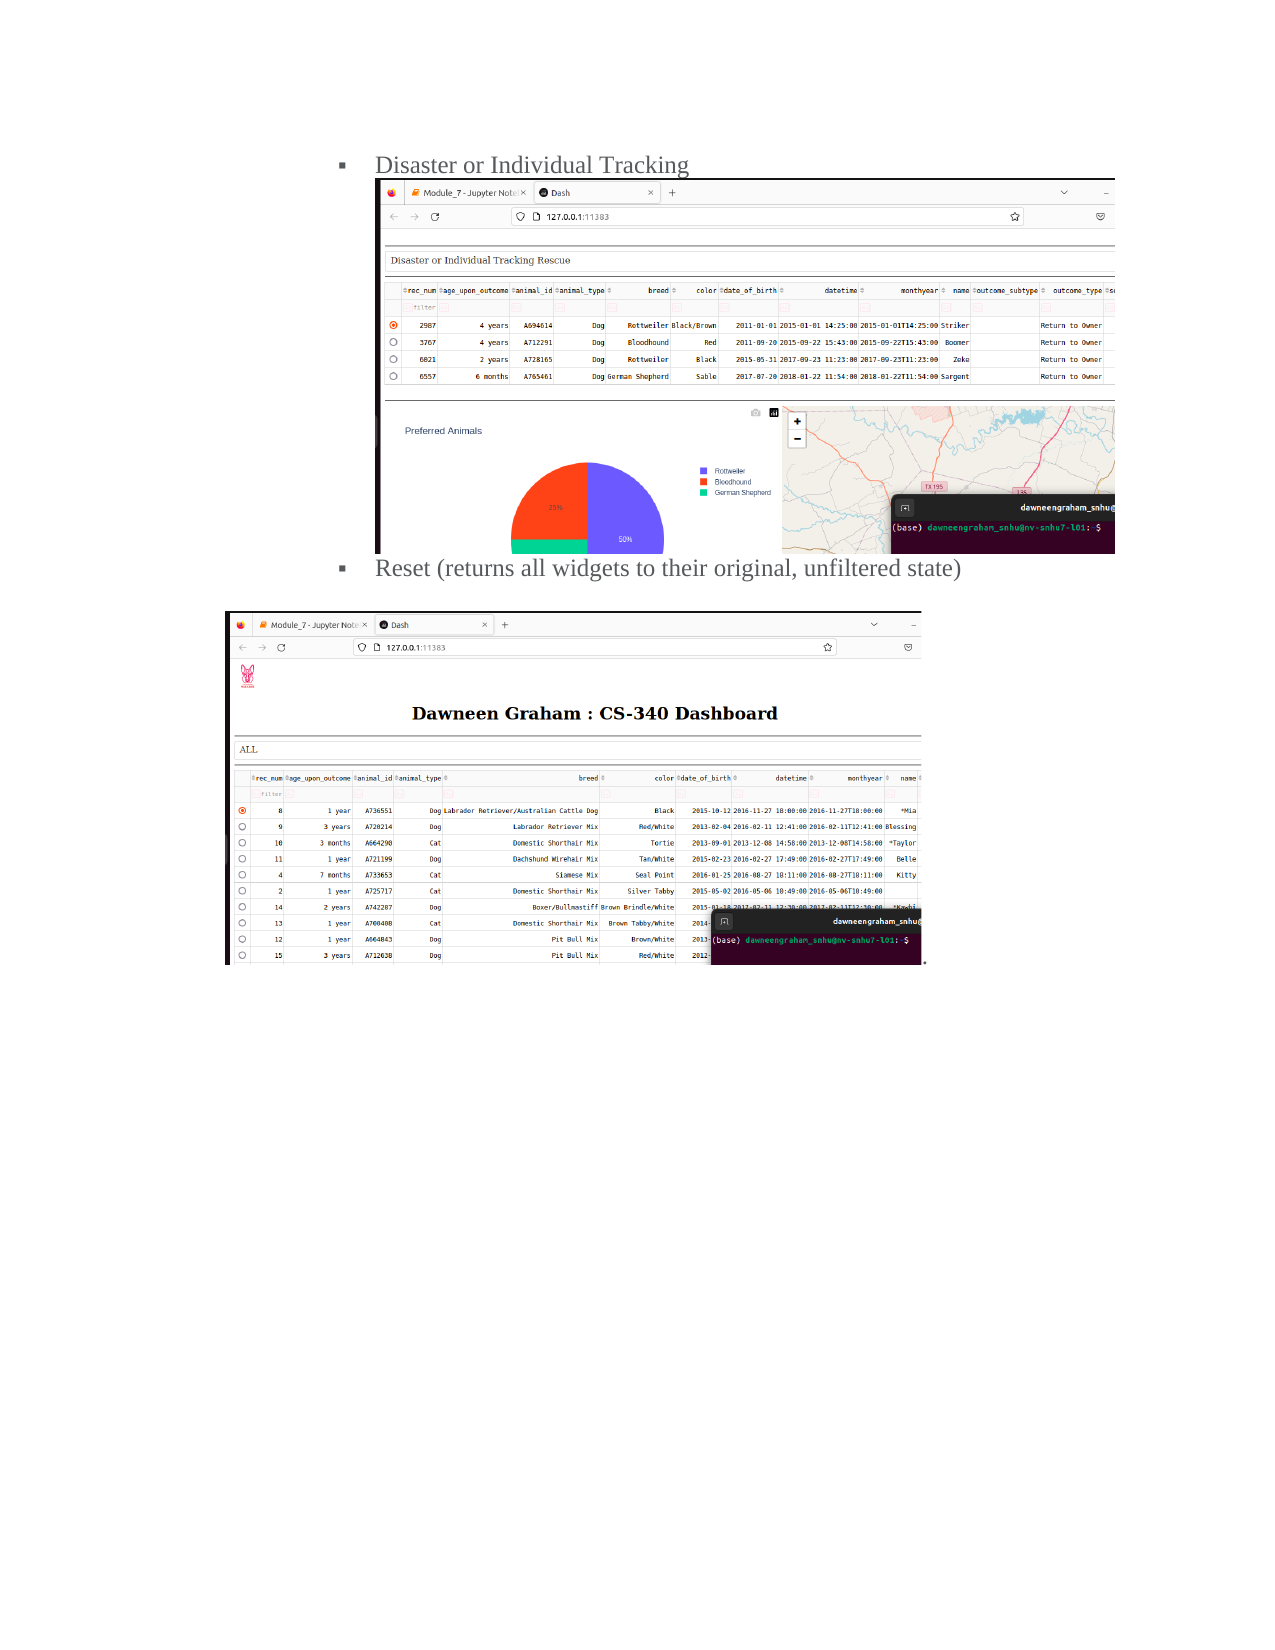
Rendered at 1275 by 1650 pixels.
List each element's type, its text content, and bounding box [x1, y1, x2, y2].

picture [225, 611, 922, 965]
picture [375, 178, 1115, 554]
list Reset (returns all widgets to their original, unfiltered state) [337, 553, 1125, 582]
